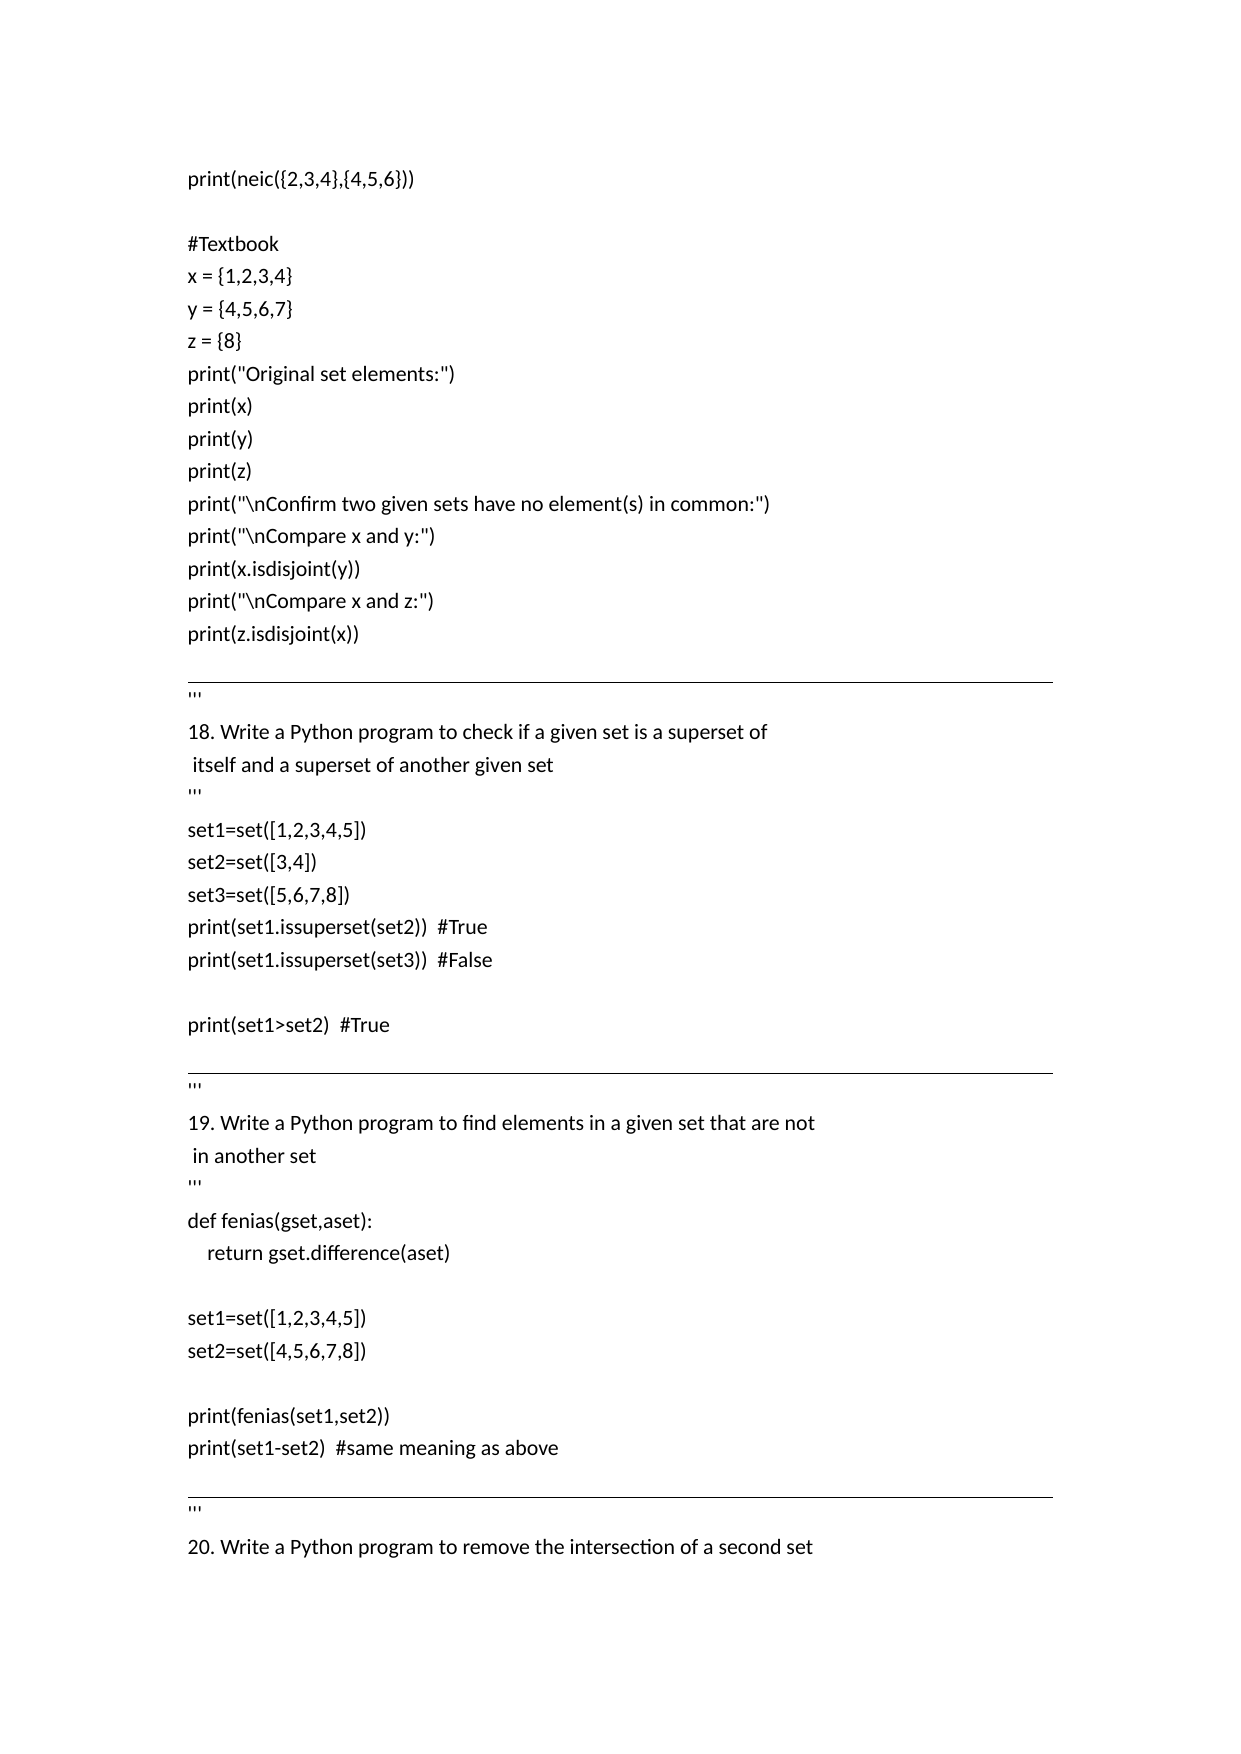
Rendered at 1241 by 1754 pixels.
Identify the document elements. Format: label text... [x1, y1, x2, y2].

text print("\nCompare x and y:") [187, 519, 1053, 552]
text print(z) [187, 454, 1053, 487]
text x = {1,2,3,4} [187, 259, 1053, 292]
text print("\nConfirm two given sets have no element(s) in common:") [187, 487, 1053, 519]
text z = {8} [187, 324, 1053, 357]
text print(neic({2,3,4},{4,5,6})) [187, 162, 1053, 194]
text ''' [187, 781, 1053, 813]
text print(set1>set2) #True [187, 1008, 1053, 1041]
text print("Original set elements:") [187, 357, 1053, 389]
text ''' [187, 1172, 1053, 1204]
text set1=set([1,2,3,4,5]) [187, 813, 1053, 846]
text print(x.isdisjoint(y)) [187, 552, 1053, 584]
text set2=set([3,4]) [187, 846, 1053, 878]
text ''' [187, 683, 1053, 716]
text print("\nCompare x and z:") [187, 584, 1053, 617]
text print(y) [187, 422, 1053, 454]
text y = {4,5,6,7} [187, 292, 1053, 324]
text 18. Write a Python program to check if a given set is a superset of [187, 716, 1053, 748]
text in another set [187, 1139, 1053, 1172]
text print(x) [187, 389, 1053, 422]
text 19. Write a Python program to find elements in a given set that are not [187, 1107, 1053, 1139]
text #Textbook [187, 227, 1053, 259]
text set2=set([4,5,6,7,8]) [187, 1334, 1053, 1367]
text return gset.difference(aset) [187, 1237, 1053, 1269]
text print(fenias(set1,set2)) [187, 1399, 1053, 1432]
text ''' [187, 1074, 1053, 1107]
text ''' [187, 1498, 1053, 1530]
text 20. Write a Python program to remove the intersection of a second set [187, 1530, 1053, 1563]
text print(set1.issuperset(set2)) #True [187, 911, 1053, 943]
text print(set1.issuperset(set3)) #False [187, 943, 1053, 976]
text itself and a superset of another given set [187, 748, 1053, 781]
text print(z.isdisjoint(x)) [187, 617, 1053, 649]
text print(set1-set2) #same meaning as above [187, 1432, 1053, 1464]
text def fenias(gset,aset): [187, 1204, 1053, 1237]
text set1=set([1,2,3,4,5]) [187, 1302, 1053, 1334]
text set3=set([5,6,7,8]) [187, 878, 1053, 911]
